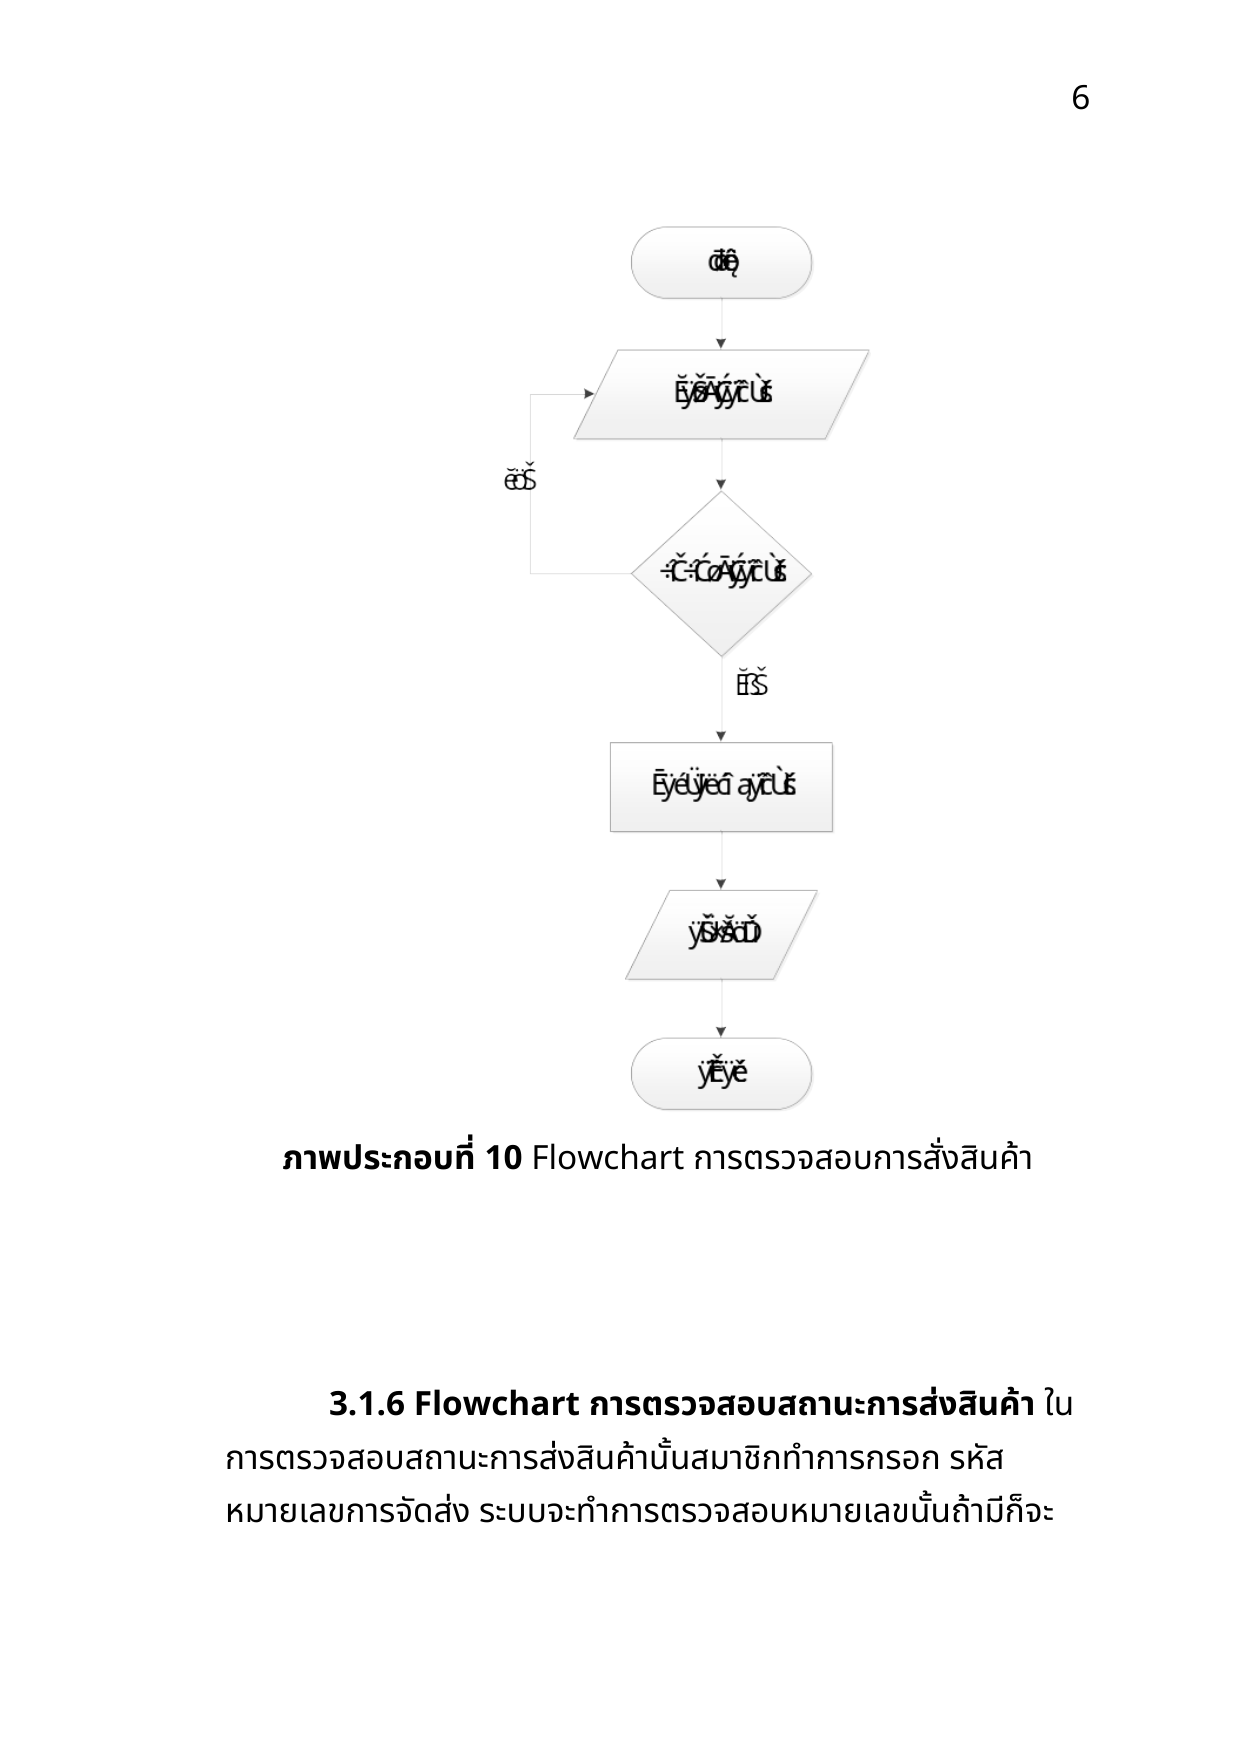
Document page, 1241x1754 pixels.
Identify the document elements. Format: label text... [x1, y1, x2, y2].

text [225, 1380, 1090, 1538]
text ภาพประกอบที่ 10 Flowchart การตรวจสอบการสั่งสินค้า [225, 1134, 1090, 1184]
